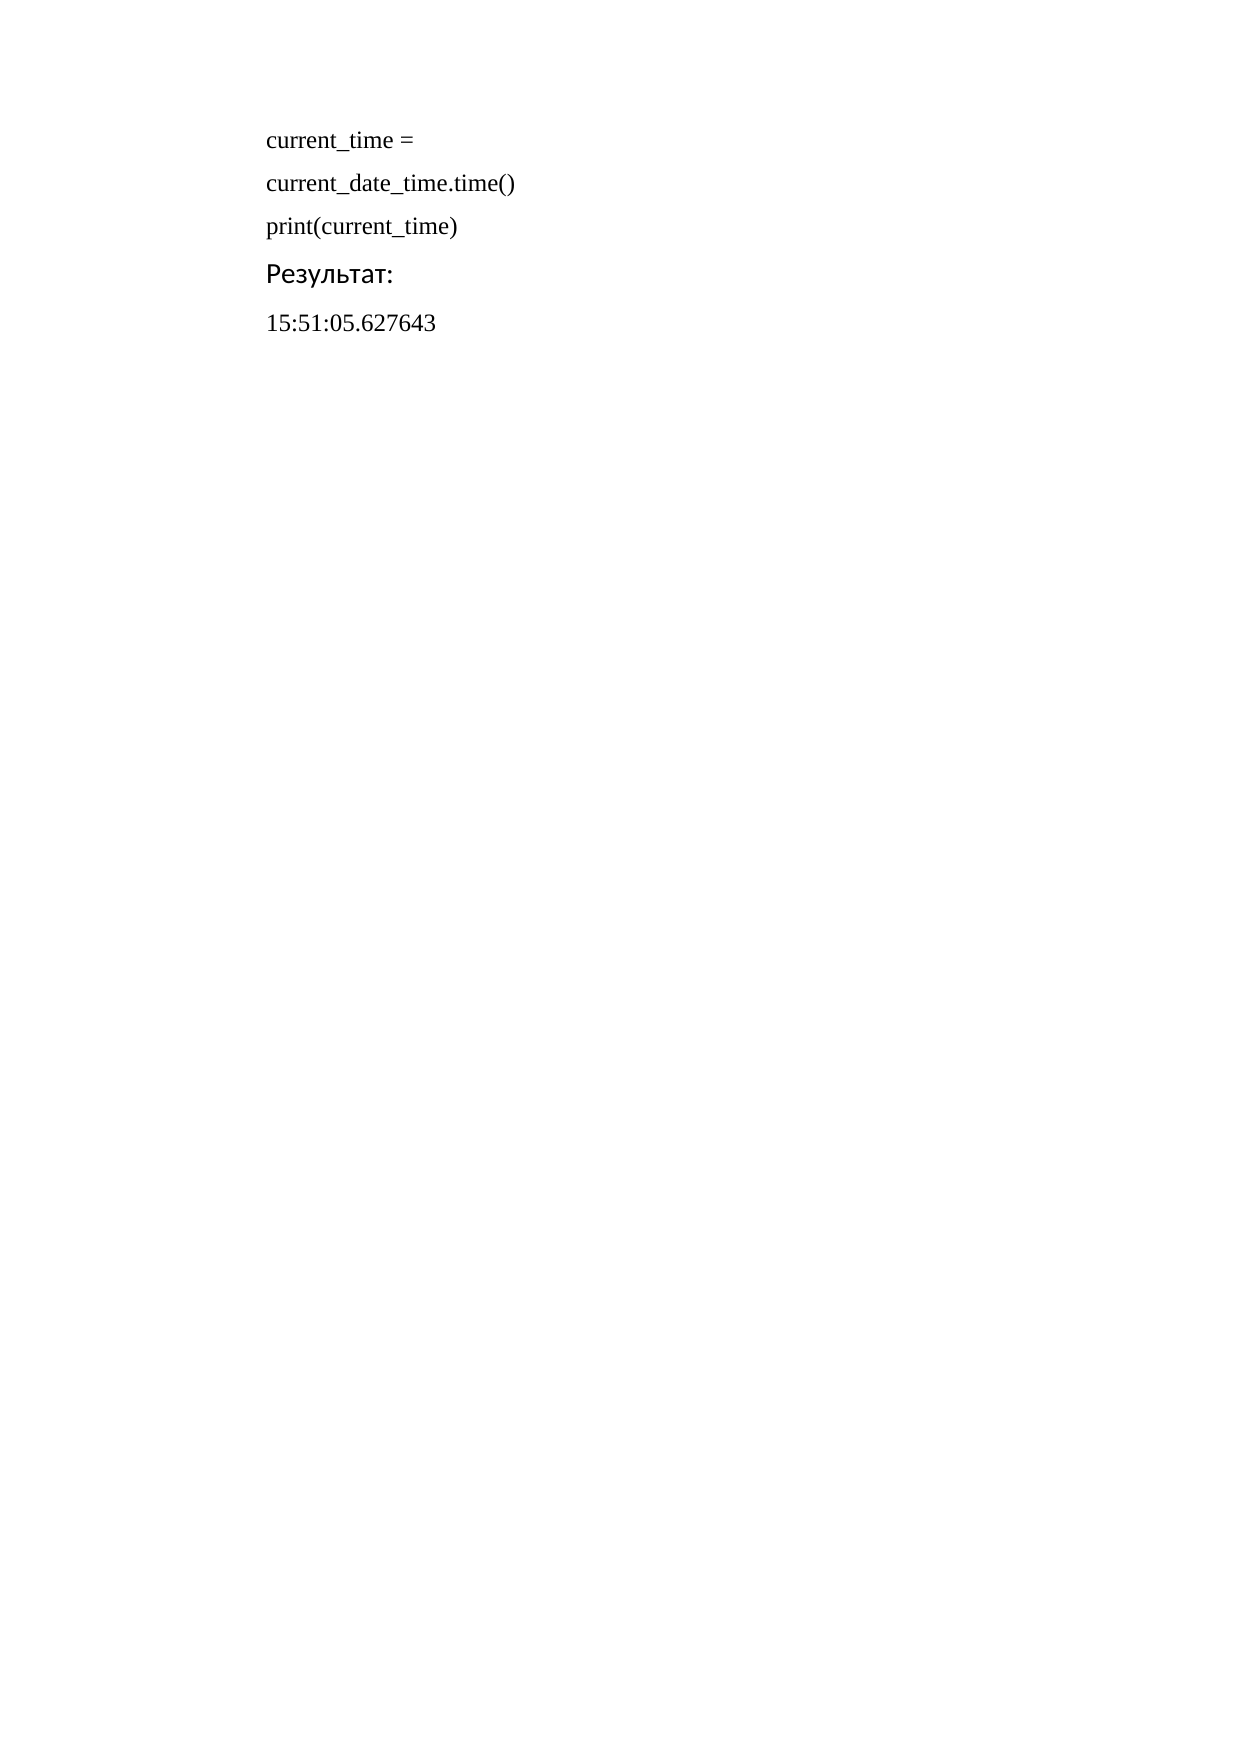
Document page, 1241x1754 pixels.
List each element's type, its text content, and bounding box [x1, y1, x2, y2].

text current_time = current_date_time.time() print(current_time) [266, 125, 634, 240]
text Результат: [266, 255, 1152, 291]
text 15:51:05.627643 [266, 308, 1152, 337]
